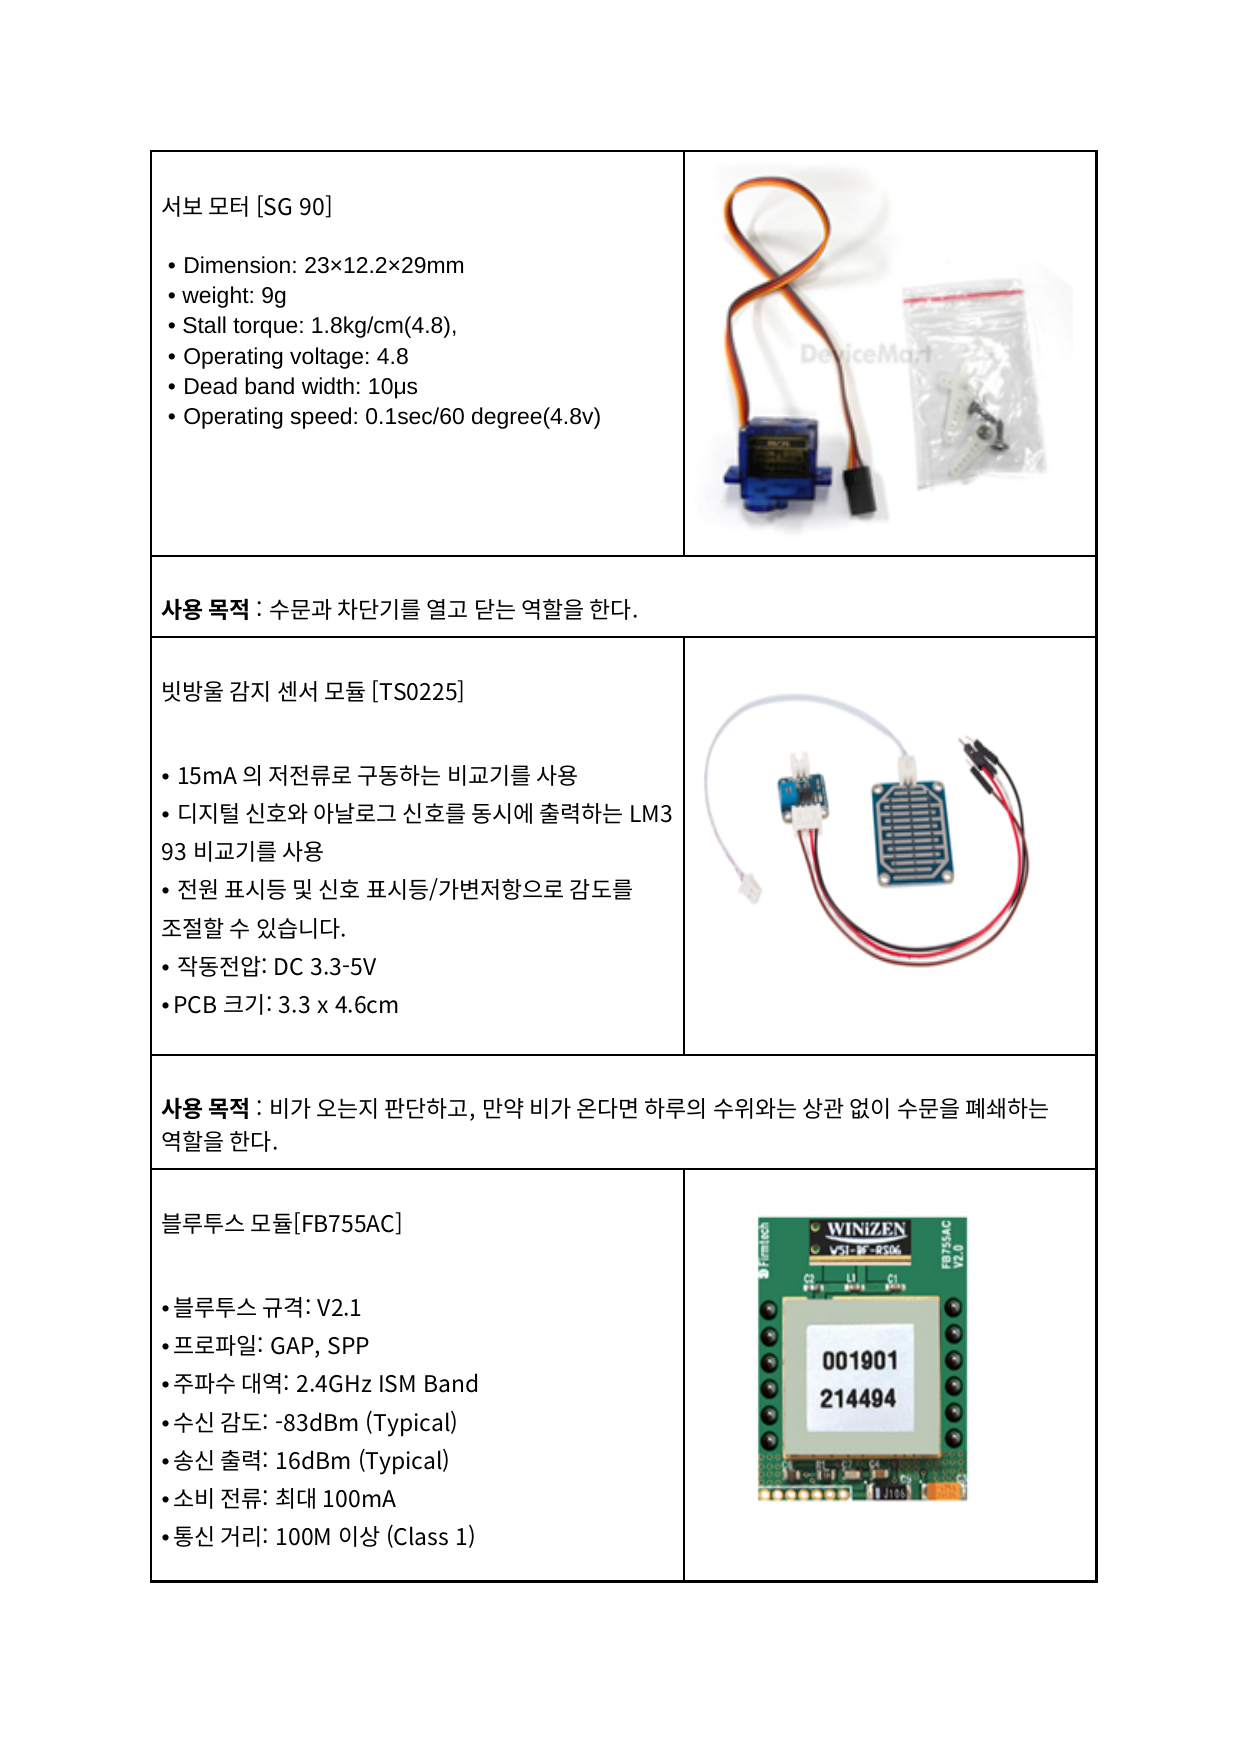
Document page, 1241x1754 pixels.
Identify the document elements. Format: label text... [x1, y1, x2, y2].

table_cell 서보 모터 [SG 90] • Dimension: 23×12.2×29mm • weight: 9g • Stall torque: 1.8kg/cm(4.8), • Operating voltage: 4.8 • Dead band width: 10μs • Operating speed: 0.1sec/60 degree(4.8v) [152, 152, 683, 555]
table_cell [685, 152, 1095, 555]
table_cell 빗방울 감지 센서 모듈 [TS0225] • 15mA의 저전류로 구동하는 비교기를 사용 • 디지털 신호와 아날로그 신호를 동시에 출력하는 LM393 비교기를 사용 • 전원 표시등 및 신호 표시등/가변저항으로 감도를 조절할 수 있습니다. • 작동전압: DC 3.3-5V • PCB 크기: 3.3 x 4.6cm [152, 638, 683, 1053]
table_cell 사용 목적 : 수문과 차단기를 열고 닫는 역할을 한다. [152, 557, 1095, 636]
table_cell [685, 1170, 1095, 1580]
table_cell 사용 목적 : 비가 오는지 판단하고, 만약 비가 온다면 하루의 수위와는 상관 없이 수문을 폐쇄하는 역할을 한다. [152, 1056, 1095, 1168]
picture [694, 163, 1073, 541]
picture [694, 1180, 1033, 1546]
table_cell [685, 638, 1095, 1053]
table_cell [152, 1170, 683, 1580]
picture [694, 648, 1042, 1012]
